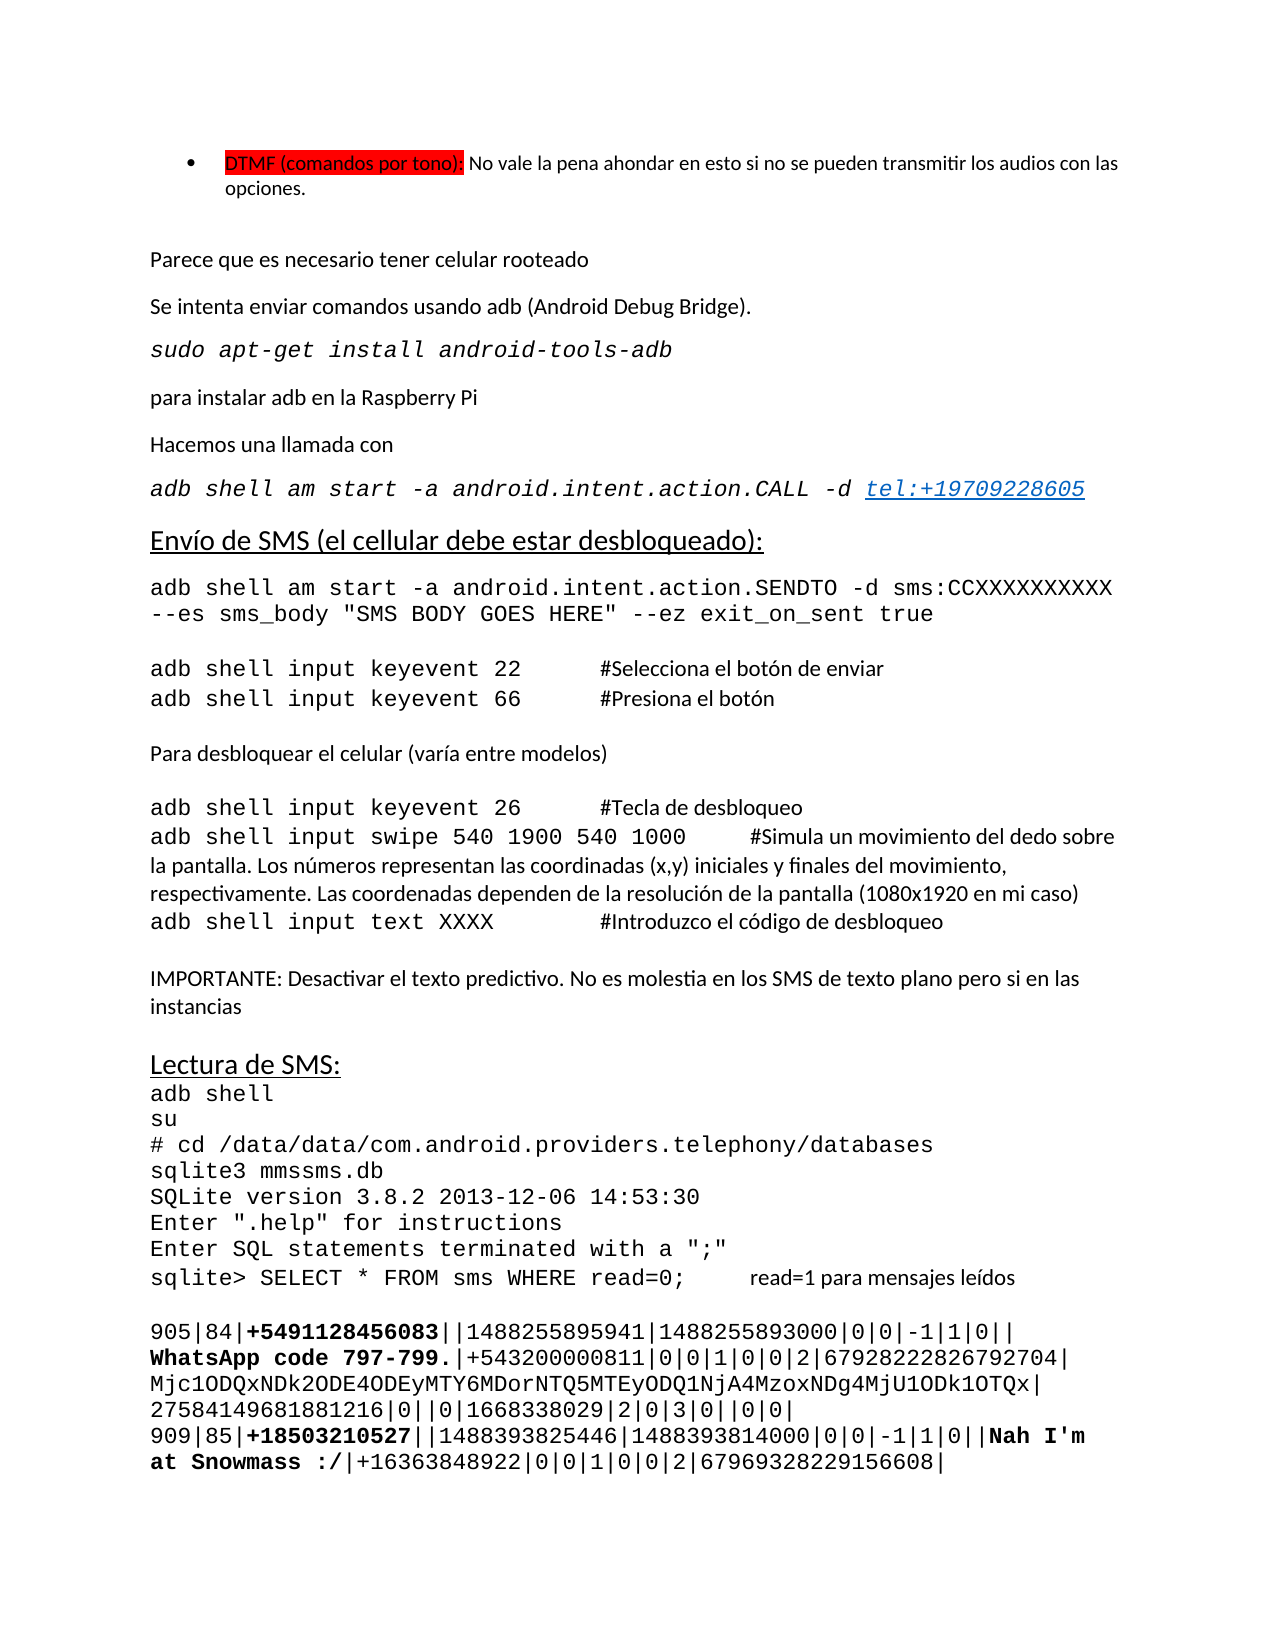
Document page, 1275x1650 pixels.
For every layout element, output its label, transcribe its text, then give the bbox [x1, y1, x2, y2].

text adb shell input keyevent 22 #Selecciona el botón de enviar [150, 654, 1125, 684]
text Envío de SMS (el cellular debe estar desbloqueado): [150, 522, 1125, 557]
text sqlite> SELECT * FROM sms WHERE read=0; read=1 para mensajes leídos [150, 1263, 1125, 1293]
text 905|84|+5491128456083||1488255895941|1488255893000|0|0|-1|1|0||WhatsApp code 797-799.|+543200000811|0|0|1|0|0|2|67928222826792704|Mjc1ODQxNDk2ODE4ODEyMTY6MDorNTQ5MTEyODQ1NjA4MzoxNDg4MjU1ODk1OTQx|27584149681881216|0||0|1668338029|2|0|3|0||0|0| [150, 1321, 1125, 1424]
text su [150, 1108, 1125, 1134]
text Lectura de SMS: [150, 1046, 1125, 1082]
text Enter SQL statements terminated with a ";" [150, 1237, 1125, 1263]
text para instalar adb en la Raspberry Pi [150, 383, 1125, 411]
text Para desbloquear el celular (varía entre modelos) [150, 739, 1125, 767]
list DTMF (comandos por tono): No vale la pena ahondar en esto si no se pueden transmitir los audios con las opciones. [187, 150, 1125, 201]
text Parece que es necesario tener celular rooteado [150, 245, 1125, 273]
text adb shell input swipe 540 1900 540 1000 #Simula un movimiento del dedo sobre la pantalla. Los números representan las coordinadas (x,y) iniciales y finales del movimiento, respectivamente. Las coordenadas dependen de la resolución de la pantalla (1080x1920 en mi caso) [150, 822, 1125, 907]
text Se intenta enviar comandos usando adb (Android Debug Bridge). [150, 292, 1125, 320]
text adb shell am start -a android.intent.action.CALL -d tel:+19709228605 [150, 477, 1125, 503]
text adb shell [150, 1082, 1125, 1108]
text sqlite3 mmssms.db [150, 1160, 1125, 1186]
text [150, 1424, 1125, 1476]
text IMPORTANTE: Desactivar el texto predictivo. No es molestia en los SMS de texto plano pero si en las instancias [150, 964, 1125, 1020]
text SQLite version 3.8.2 2013-12-06 14:53:30 [150, 1186, 1125, 1212]
text adb shell input text XXXX #Introduzco el código de desbloqueo [150, 907, 1125, 936]
text # cd /data/data/com.android.providers.telephony/databases [150, 1134, 1125, 1160]
text Enter ".help" for instructions [150, 1212, 1125, 1237]
text sudo apt-get install android-tools-adb [150, 339, 1125, 364]
text adb shell input keyevent 66 #Presiona el botón [150, 684, 1125, 713]
text Hacemos una llamada con [150, 430, 1125, 458]
text adb shell input keyevent 26 #Tecla de desbloqueo [150, 793, 1125, 822]
text adb shell am start -a android.intent.action.SENDTO -d sms:CCXXXXXXXXXX --es sms_body "SMS BODY GOES HERE" --ez exit_on_sent true [150, 577, 1125, 628]
